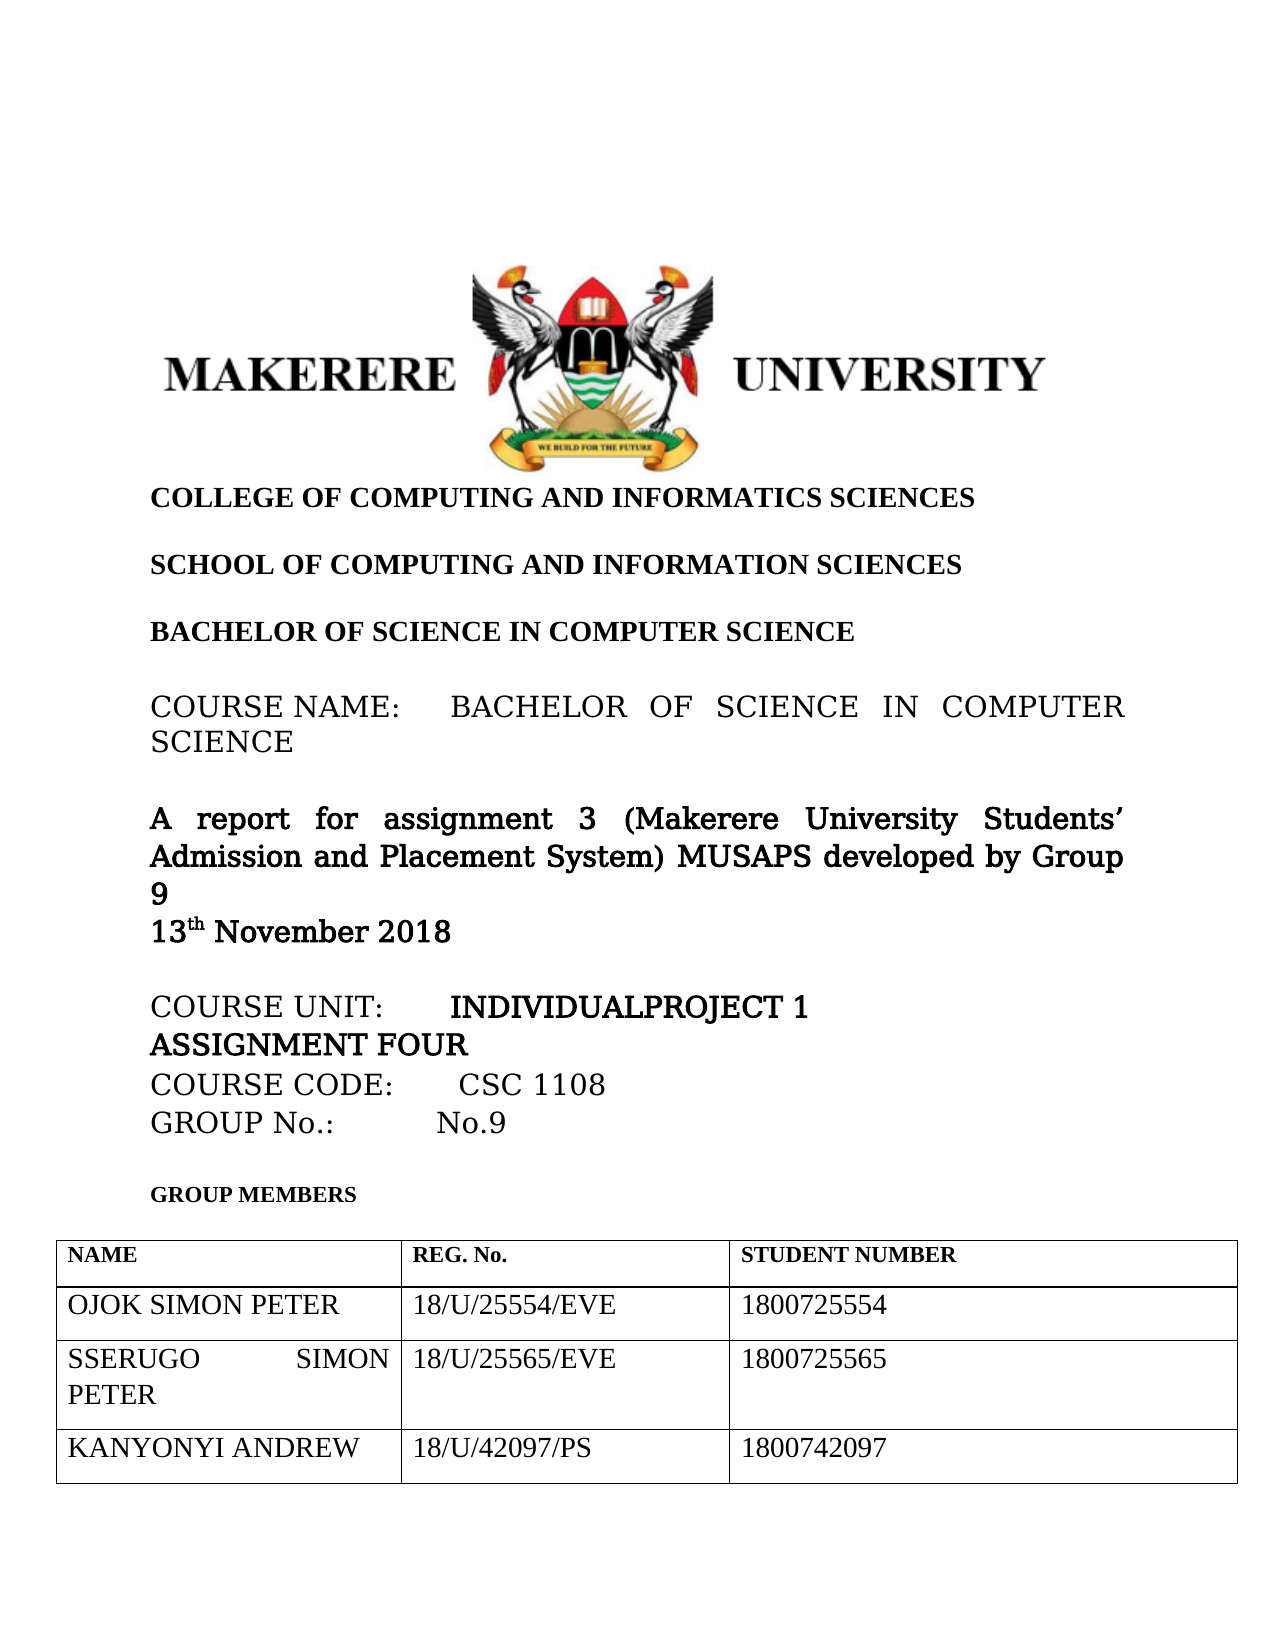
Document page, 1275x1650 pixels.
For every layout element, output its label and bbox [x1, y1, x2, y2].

picture [150, 233, 1058, 477]
